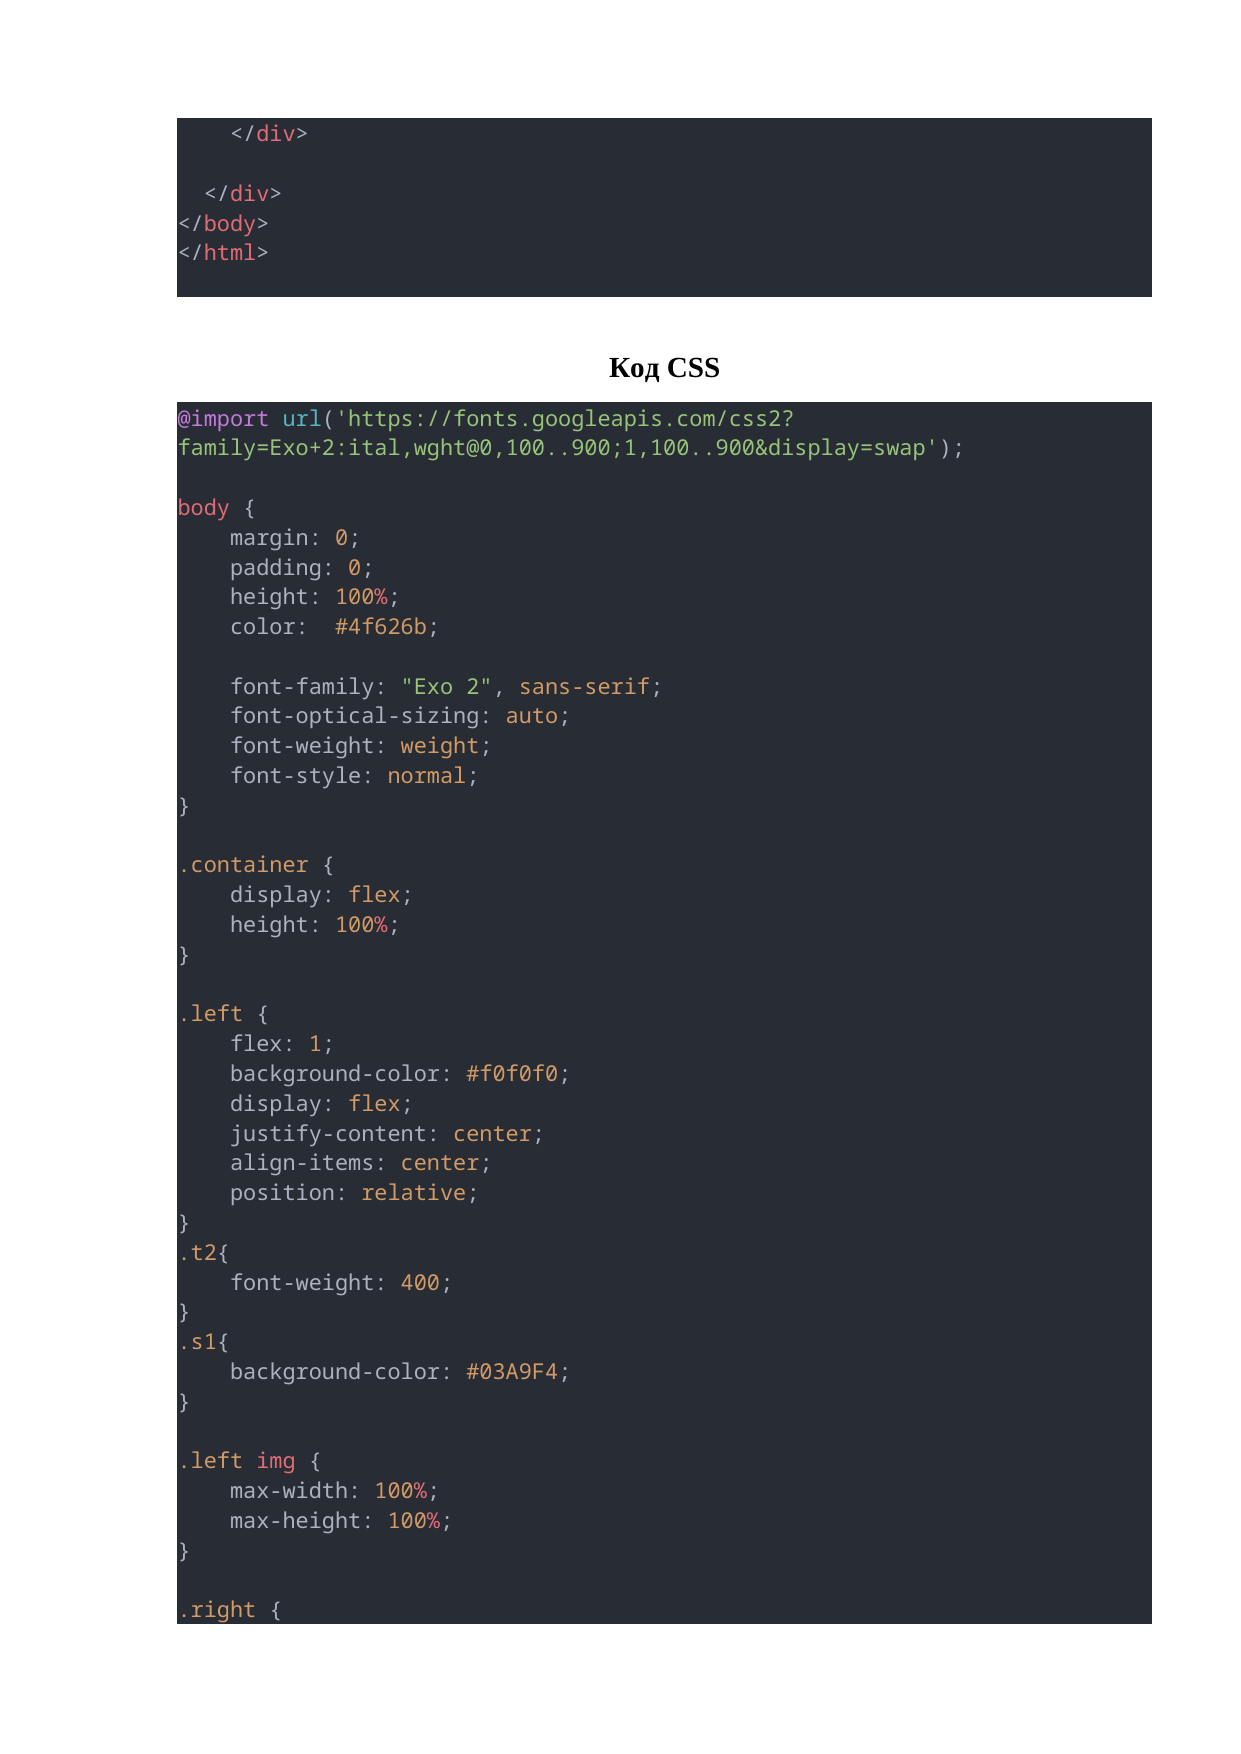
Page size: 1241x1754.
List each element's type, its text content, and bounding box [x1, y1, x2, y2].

text } [177, 1296, 1152, 1326]
text </body> [177, 207, 1152, 237]
text background-color: #f0f0f0; [177, 1058, 1152, 1088]
text padding: 0; [177, 551, 1152, 581]
text .right { [177, 1594, 1152, 1624]
text color: #4f626b; [177, 611, 1152, 641]
text </div> [177, 178, 1152, 207]
text display: flex; [177, 1088, 1152, 1117]
text justify-content: center; [177, 1117, 1152, 1147]
text @import url('https://fonts.googleapis.com/css2?family=Exo+2:ital,wght@0,100..900;1,100..900&display=swap'); [177, 402, 1152, 462]
text display: flex; [177, 879, 1152, 909]
text flex: 1; [177, 1028, 1152, 1058]
text position: relative; [177, 1177, 1152, 1207]
text max-height: 100%; [177, 1505, 1152, 1534]
text </div> [177, 118, 1152, 148]
text .container { [177, 849, 1152, 879]
text .left { [177, 998, 1152, 1028]
text } [177, 939, 1152, 968]
text .left img { [177, 1445, 1152, 1475]
text max-width: 100%; [177, 1475, 1152, 1505]
text font-optical-sizing: auto; [177, 700, 1152, 730]
text .t2{ [177, 1237, 1152, 1266]
text Код CSS [177, 350, 1152, 383]
text font-weight: 400; [177, 1266, 1152, 1296]
text font-weight: weight; [177, 730, 1152, 760]
text } [177, 1386, 1152, 1415]
text font-family: "Exo 2", sans-serif; [177, 671, 1152, 700]
text height: 100%; [177, 581, 1152, 611]
text } [177, 790, 1152, 819]
text margin: 0; [177, 522, 1152, 551]
text .s1{ [177, 1326, 1152, 1356]
text </html> [177, 237, 1152, 267]
text } [177, 1207, 1152, 1237]
text } [177, 1534, 1152, 1564]
text background-color: #03A9F4; [177, 1356, 1152, 1386]
text font-style: normal; [177, 760, 1152, 790]
text body { [177, 492, 1152, 522]
text height: 100%; [177, 909, 1152, 939]
text align-items: center; [177, 1147, 1152, 1177]
